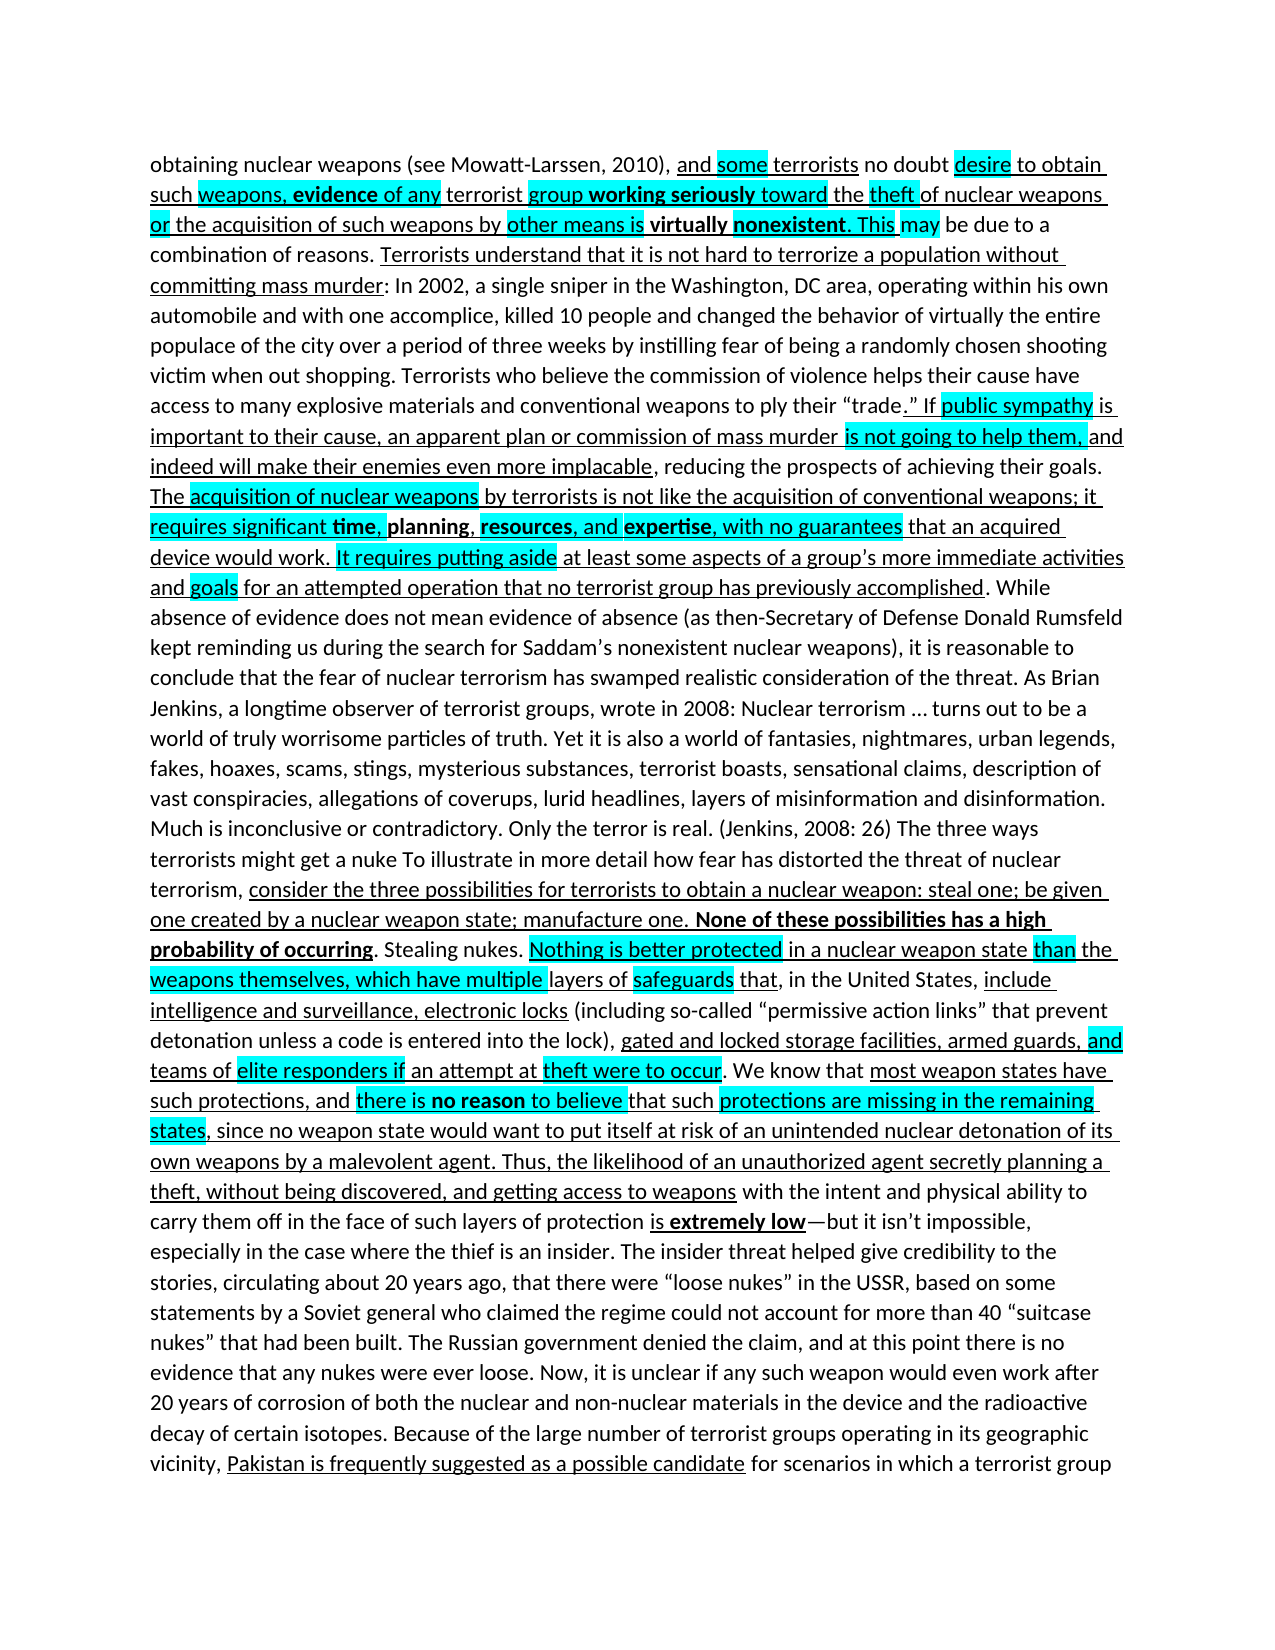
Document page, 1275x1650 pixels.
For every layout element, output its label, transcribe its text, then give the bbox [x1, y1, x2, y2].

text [150, 568, 1125, 1477]
